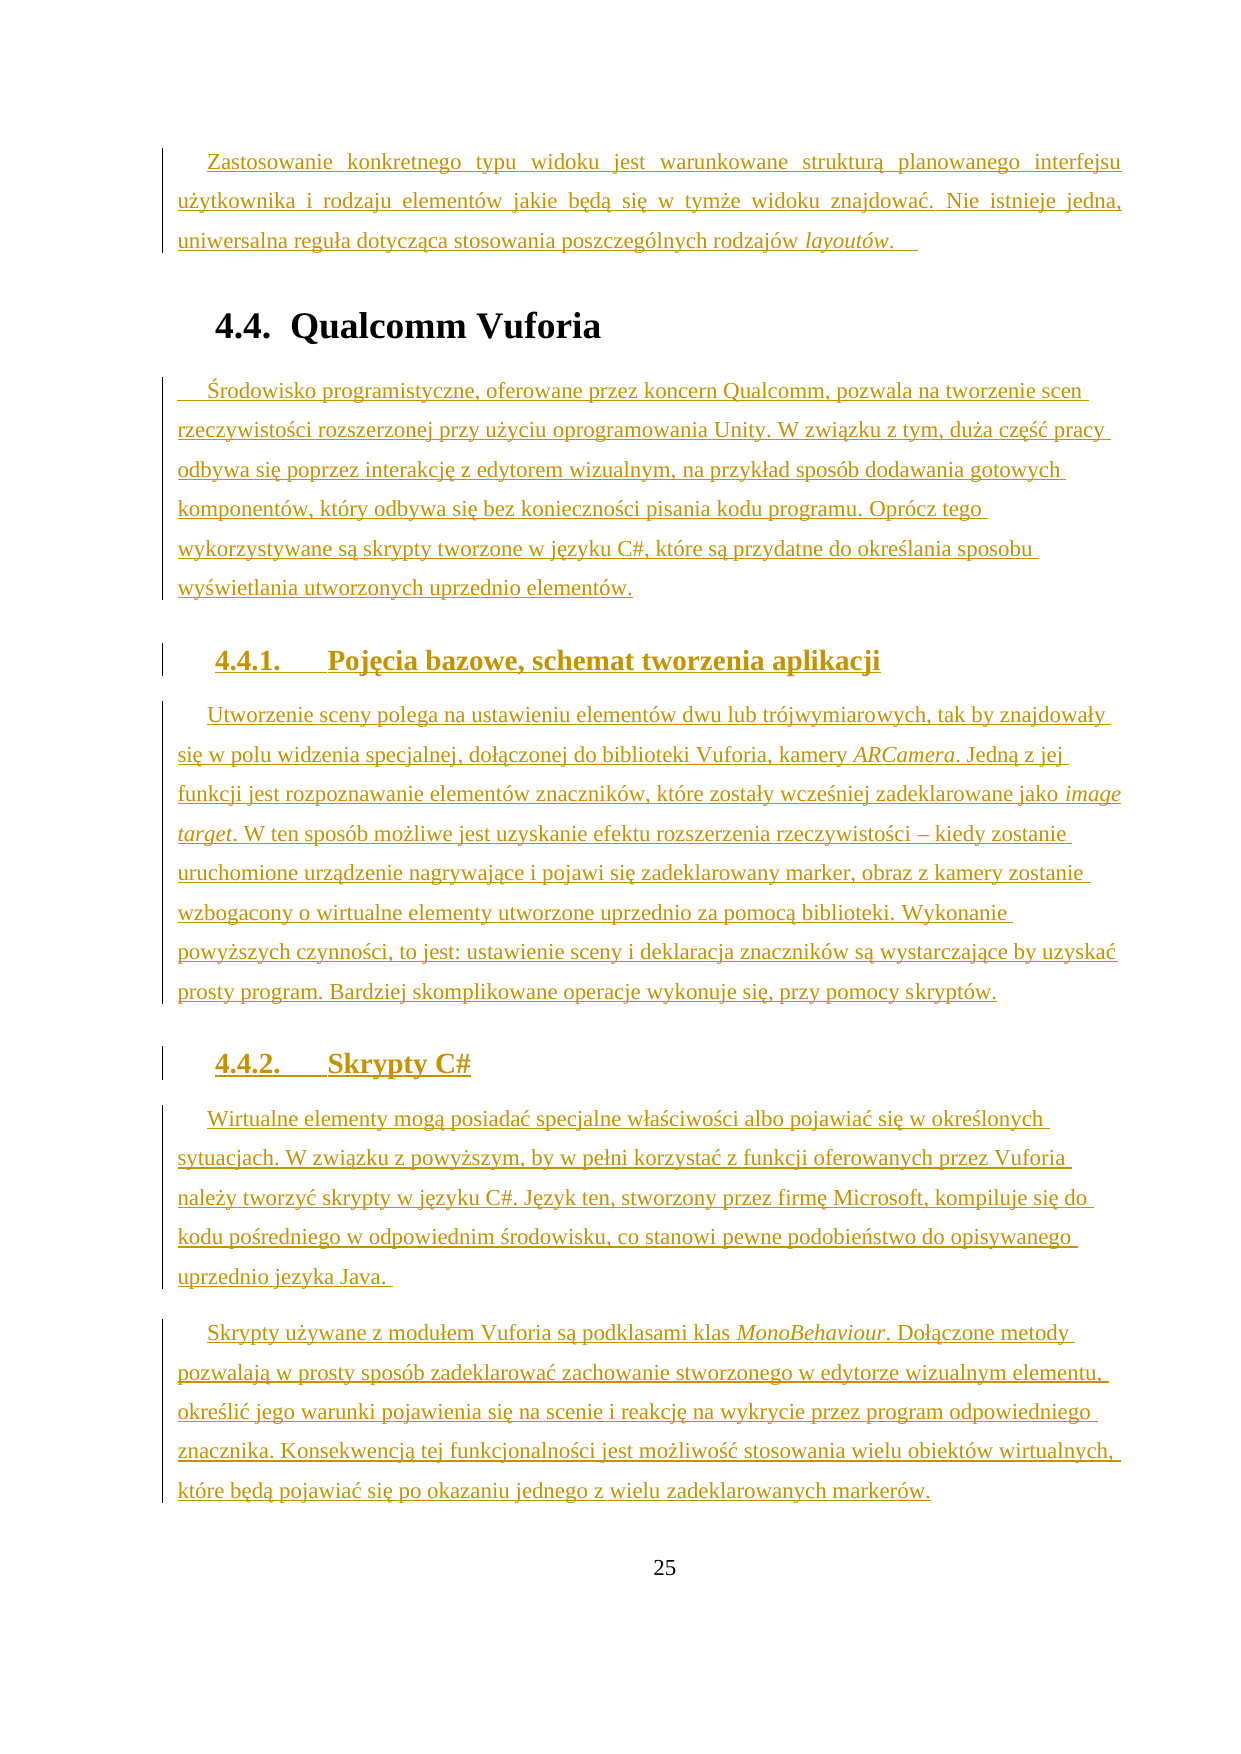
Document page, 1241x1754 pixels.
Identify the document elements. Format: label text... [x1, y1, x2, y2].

subtitle Qualcomm Vuforia [215, 304, 1122, 347]
